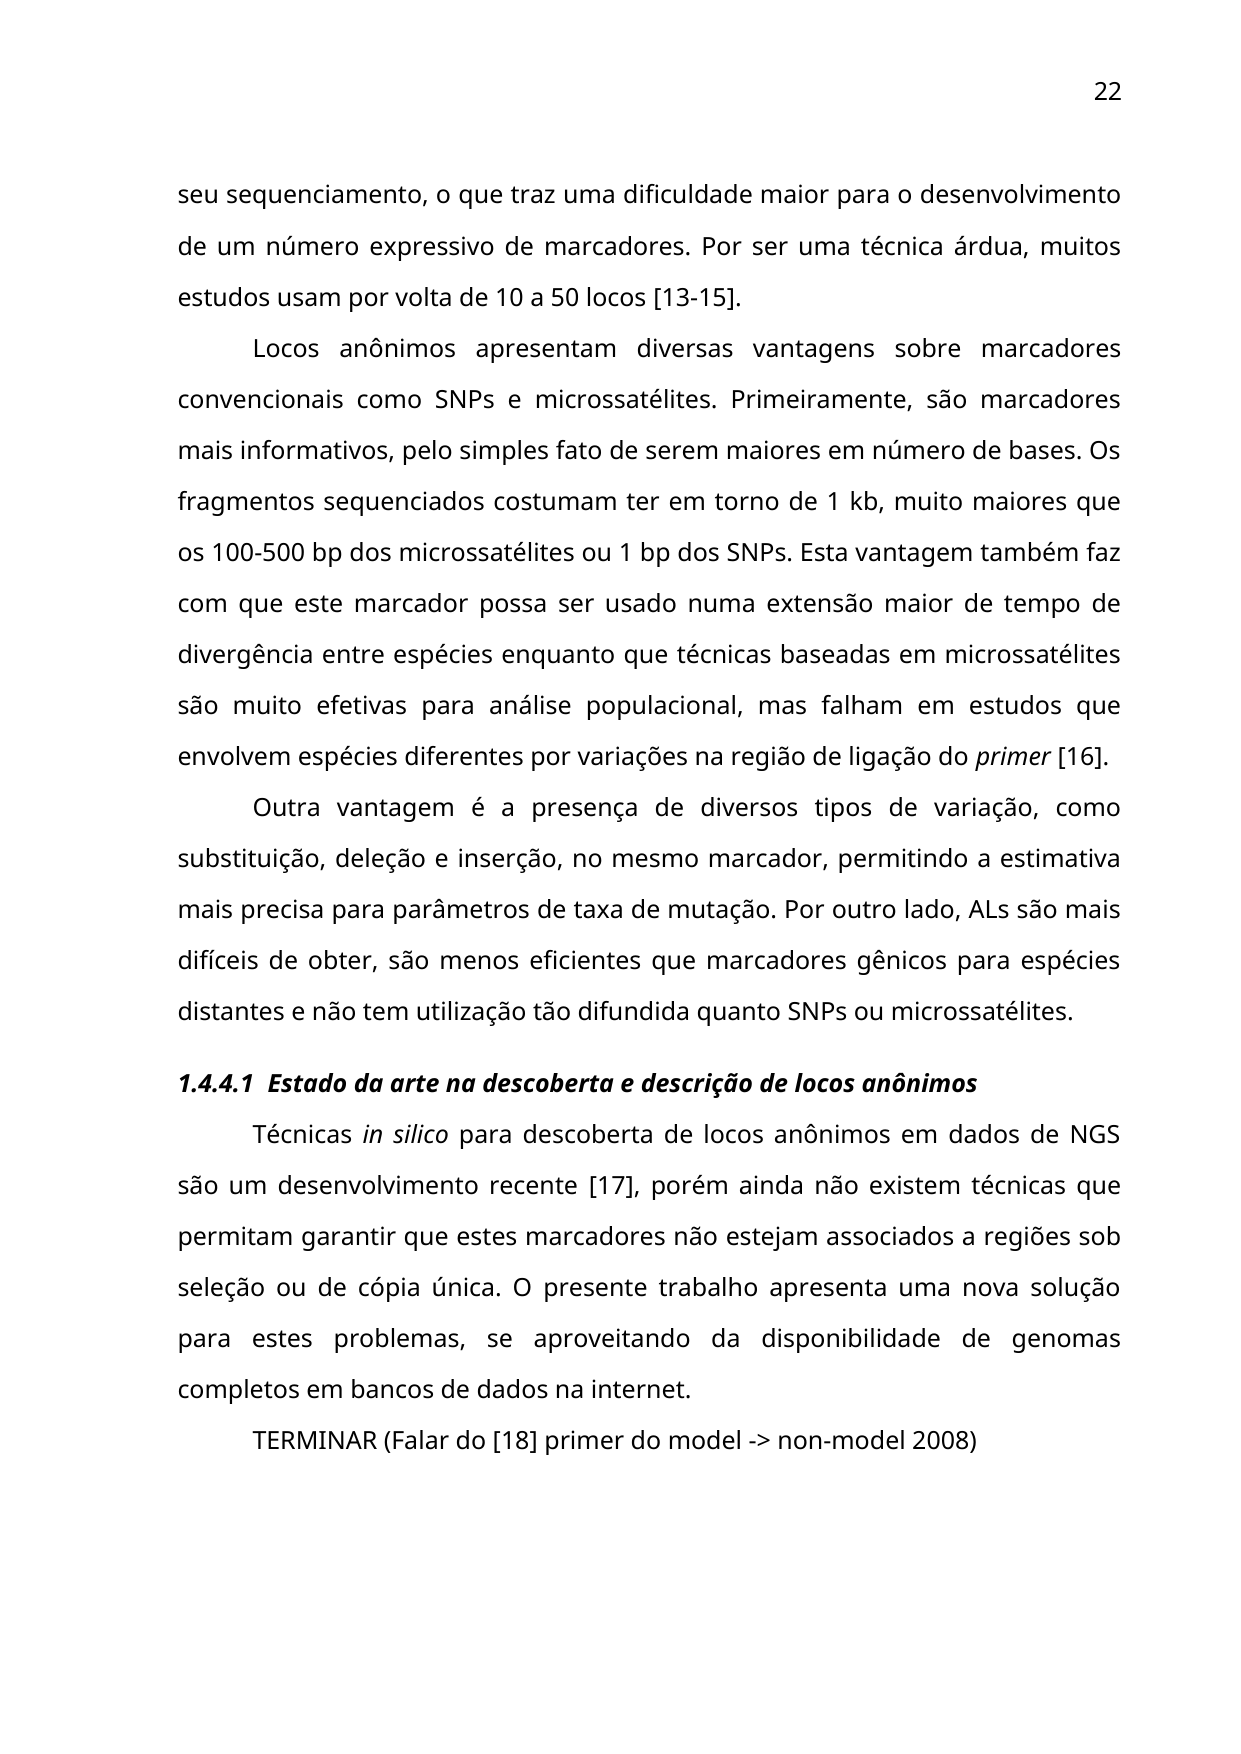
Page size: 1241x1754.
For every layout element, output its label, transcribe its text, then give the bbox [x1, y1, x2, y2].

subtitle Estado da arte na descoberta e descrição de locos anônimos [177, 1066, 1122, 1100]
text Técnicas in silico para descoberta de locos anônimos em dados de NGS são um desenvolvimento recente [17], porém ainda não existem técnicas que permitam garantir que estes marcadores não estejam associados a regiões sob seleção ou de cópia única. O presente trabalho apresenta uma nova solução para estes problemas, se aproveitando da disponibilidade de genomas completos em bancos de dados na internet. [177, 1117, 1122, 1406]
text Outra vantagem é a presença de diversos tipos de variação, como substituição, deleção e inserção, no mesmo marcador, permitindo a estimativa mais precisa para parâmetros de taxa de mutação. Por outro lado, ALs são mais difíceis de obter, são menos eficientes que marcadores gênicos para espécies distantes e não tem utilização tão difundida quanto SNPs ou microssatélites. [177, 790, 1122, 1028]
text Locos anônimos apresentam diversas vantagens sobre marcadores convencionais como SNPs e microssatélites. Primeiramente, são marcadores mais informativos, pelo simples fato de serem maiores em número de bases. Os fragmentos sequenciados costumam ter em torno de 1 kb, muito maiores que os 100-500 bp dos microssatélites ou 1 bp dos SNPs. Esta vantagem também faz com que este marcador possa ser usado numa extensão maior de tempo de divergência entre espécies enquanto que técnicas baseadas em microssatélites são muito efetivas para análise populacional, mas falham em estudos que envolvem espécies diferentes por variações na região de ligação do primer [16]. [177, 330, 1122, 773]
text TERMINAR (Falar do [18] primer do model -> non-model 2008) [177, 1423, 1122, 1457]
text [177, 177, 1122, 313]
